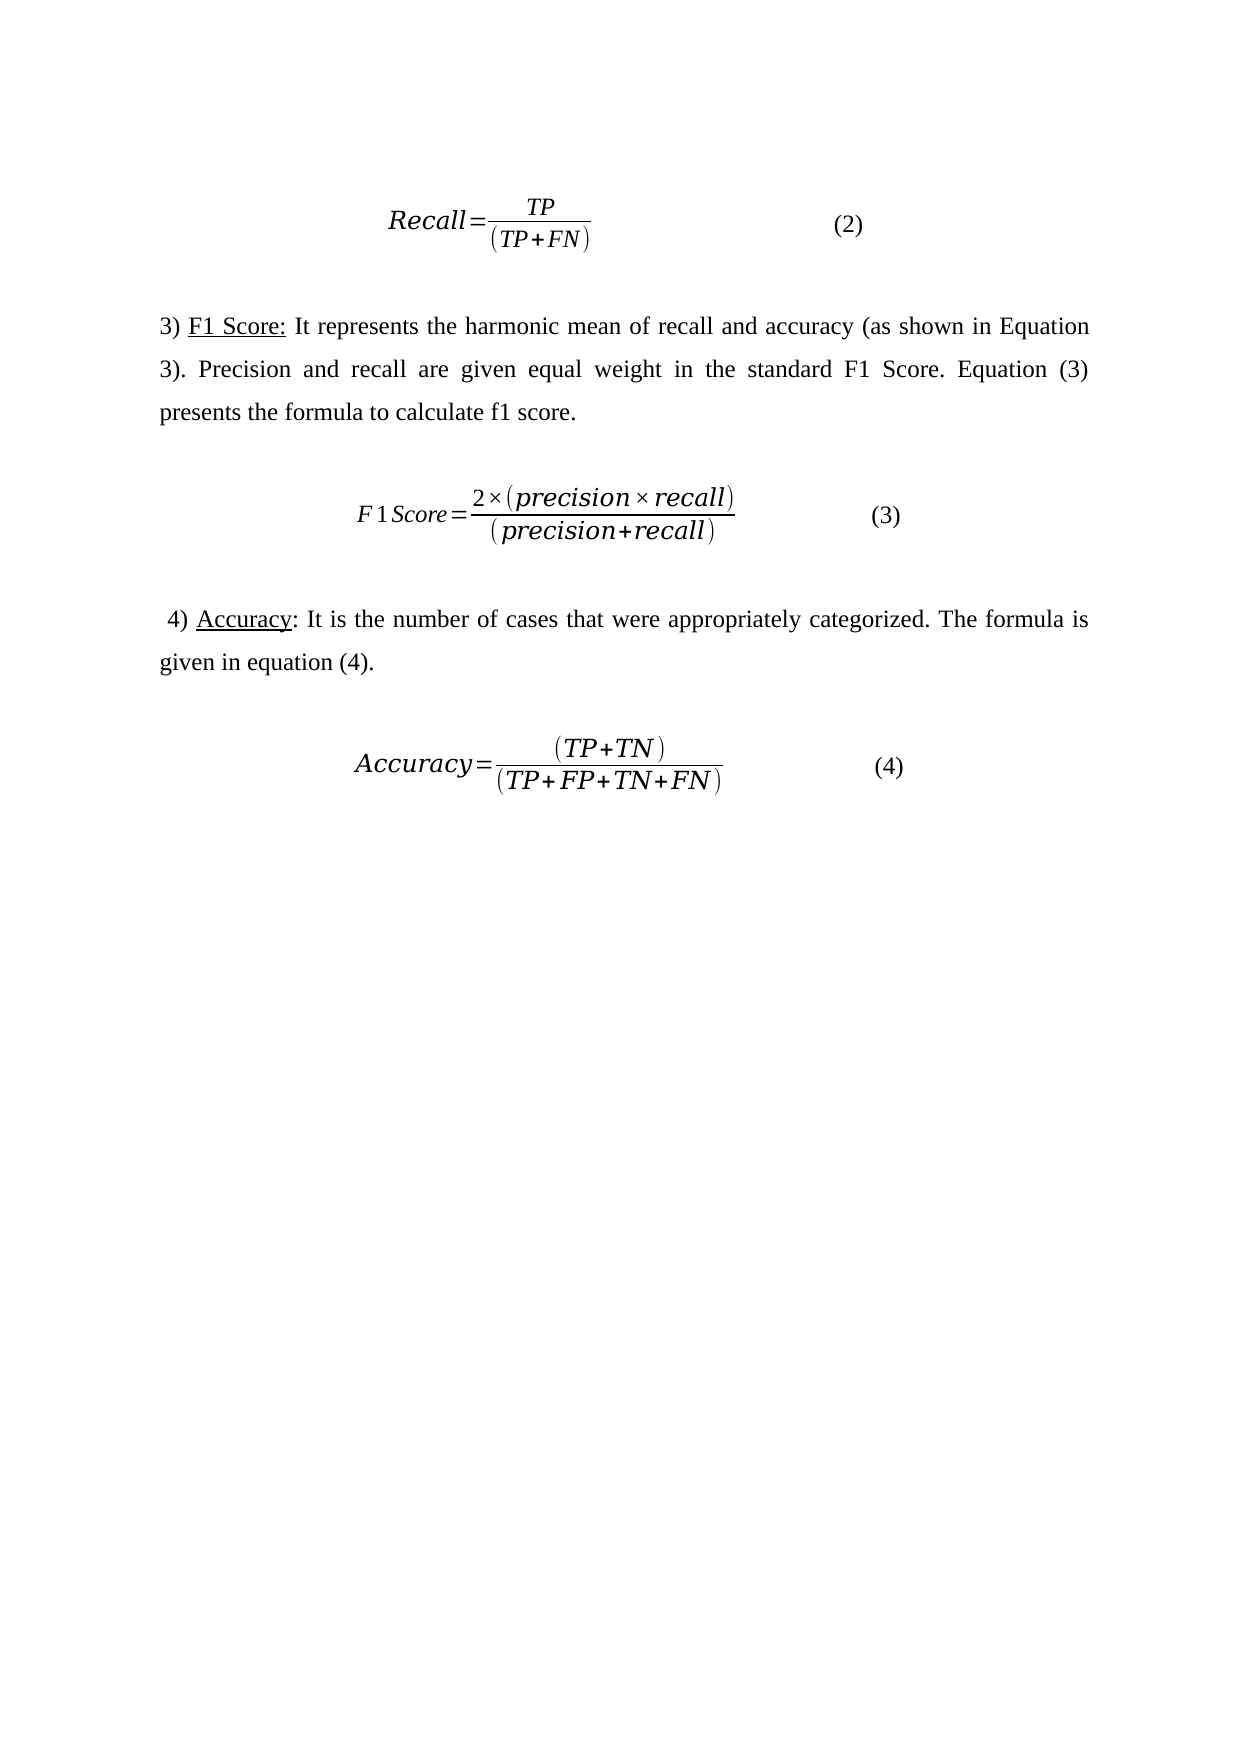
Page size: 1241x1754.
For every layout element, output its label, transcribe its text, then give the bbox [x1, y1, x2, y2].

text 3) F1 Score: It represents the harmonic mean of recall and accuracy (as shown in Equation 3). Precision and recall are given equal weight in the standard F1 Score. Equation (3) presents the formula to calculate f1 score. [159, 311, 1090, 426]
text (4) [159, 734, 1090, 797]
text 4) Accuracy: It is the number of cases that were appropriately categorized. The formula is given in equation (4). [159, 604, 1090, 676]
text (3) [159, 483, 1090, 547]
text (2) [159, 193, 1090, 254]
